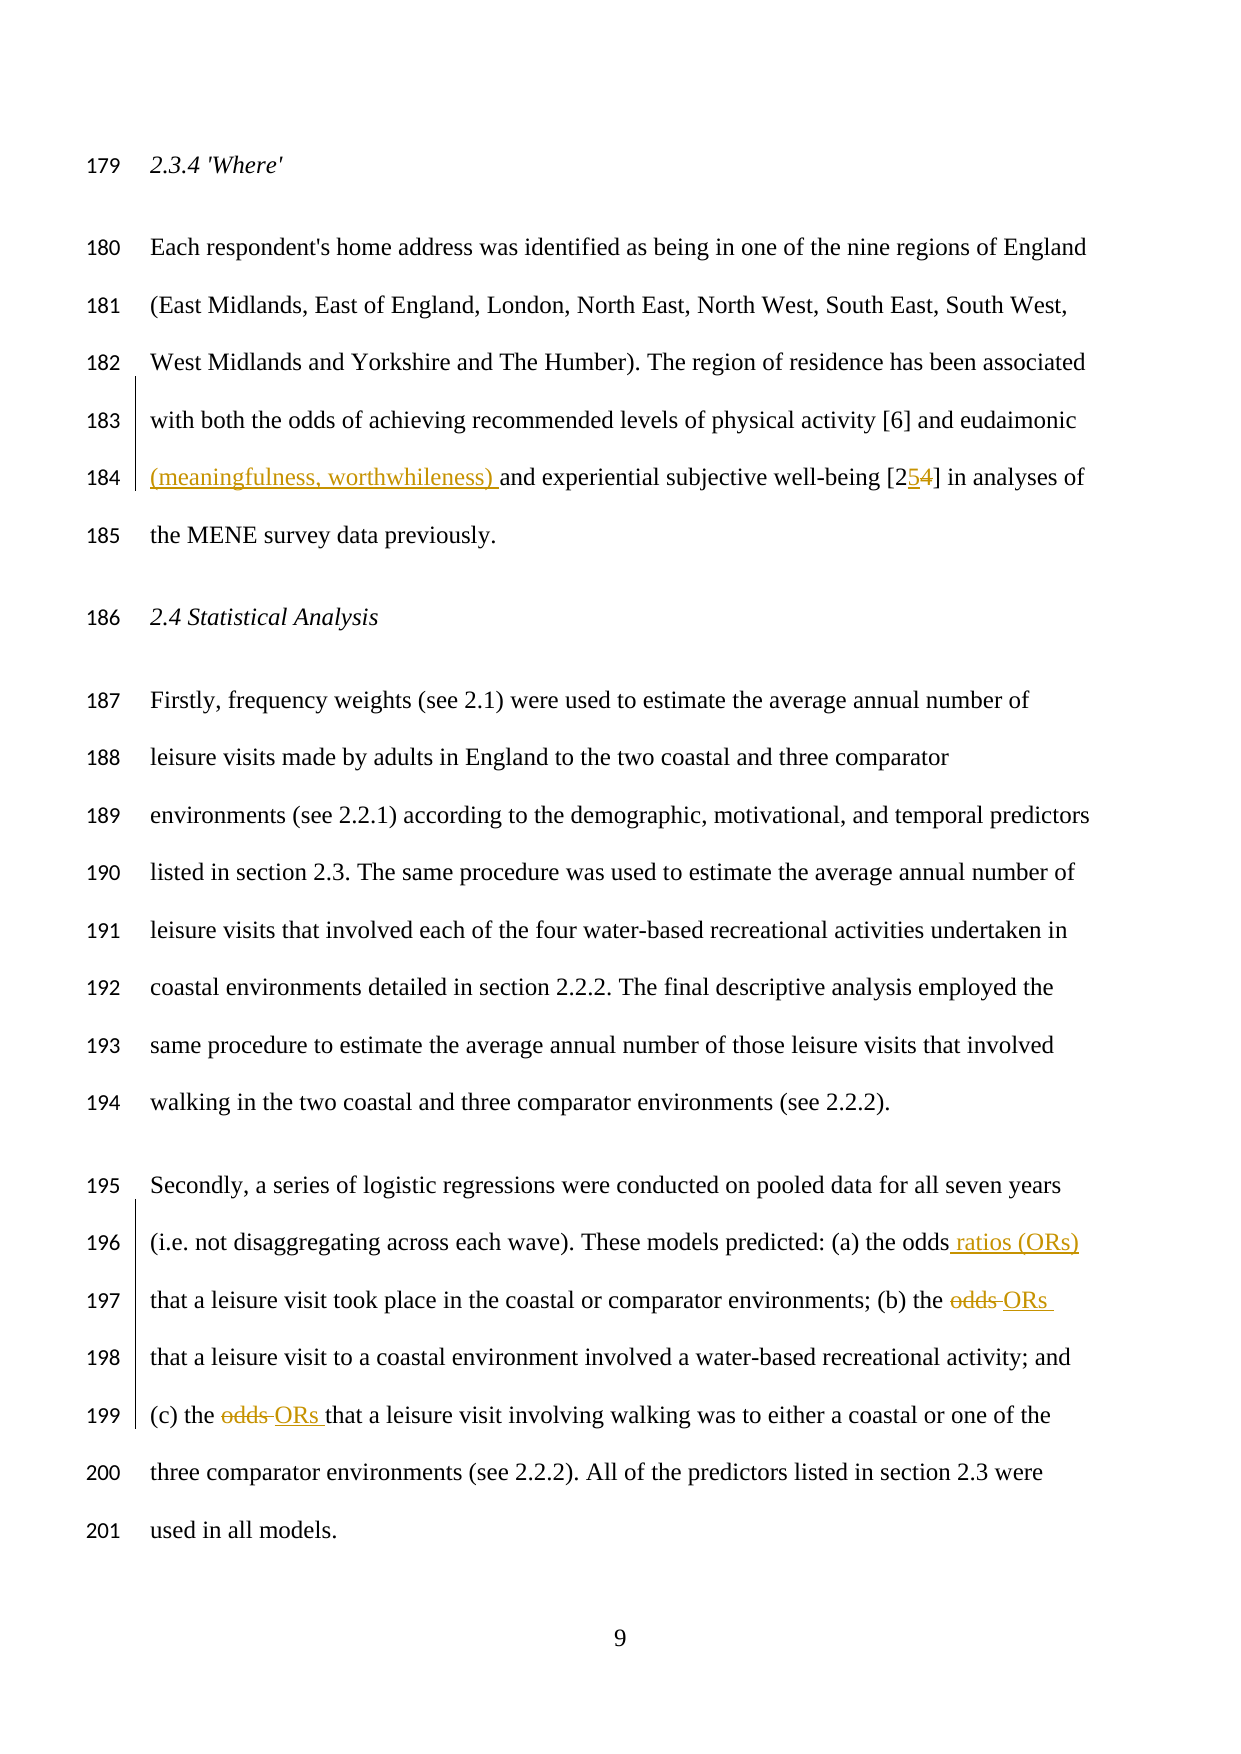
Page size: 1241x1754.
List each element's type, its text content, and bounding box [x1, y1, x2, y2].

text Firstly, frequency weights (see 2.1) were used to estimate the average annual number of leisure visits made by adults in England to the two coastal and three comparator environments (see 2.2.1) according to the demographic, motivational, and temporal predictors listed in section 2.3. The same procedure was used to estimate the average annual number of leisure visits that involved each of the four water-based recreational activities undertaken in coastal environments detailed in section 2.2.2. The final descriptive analysis employed the same procedure to estimate the average annual number of those leisure visits that involved walking in the two coastal and three comparator environments (see 2.2.2). [150, 685, 1090, 1116]
subtitle 2.4 Statistical Analysis [150, 602, 1090, 631]
text Each respondent's home address was identified as being in one of the nine regions of England (East Midlands, East of England, London, North East, North West, South East, South West, West Midlands and Yorkshire and The Humber). The region of residence has been associated with both the odds of achieving recommended levels of physical activity [6] and eudaimonic and experiential subjective well-being [2] in analyses of the MENE survey data previously. [150, 232, 1090, 549]
text Secondly, a series of logistic regressions were conducted on pooled data for all seven years (i.e. not disaggregating across each wave). These models predicted: (a) the odds that a leisure visit took place in the coastal or comparator environments; (b) the that a leisure visit to a coastal environment involved a water-based recreational activity; and (c) the that a leisure visit involving walking was to either a coastal or one of the three comparator environments (see 2.2.2). All of the predictors listed in section 2.3 were used in all models. [150, 1170, 1090, 1544]
subtitle 2.3.4 'Where' [150, 150, 1090, 179]
